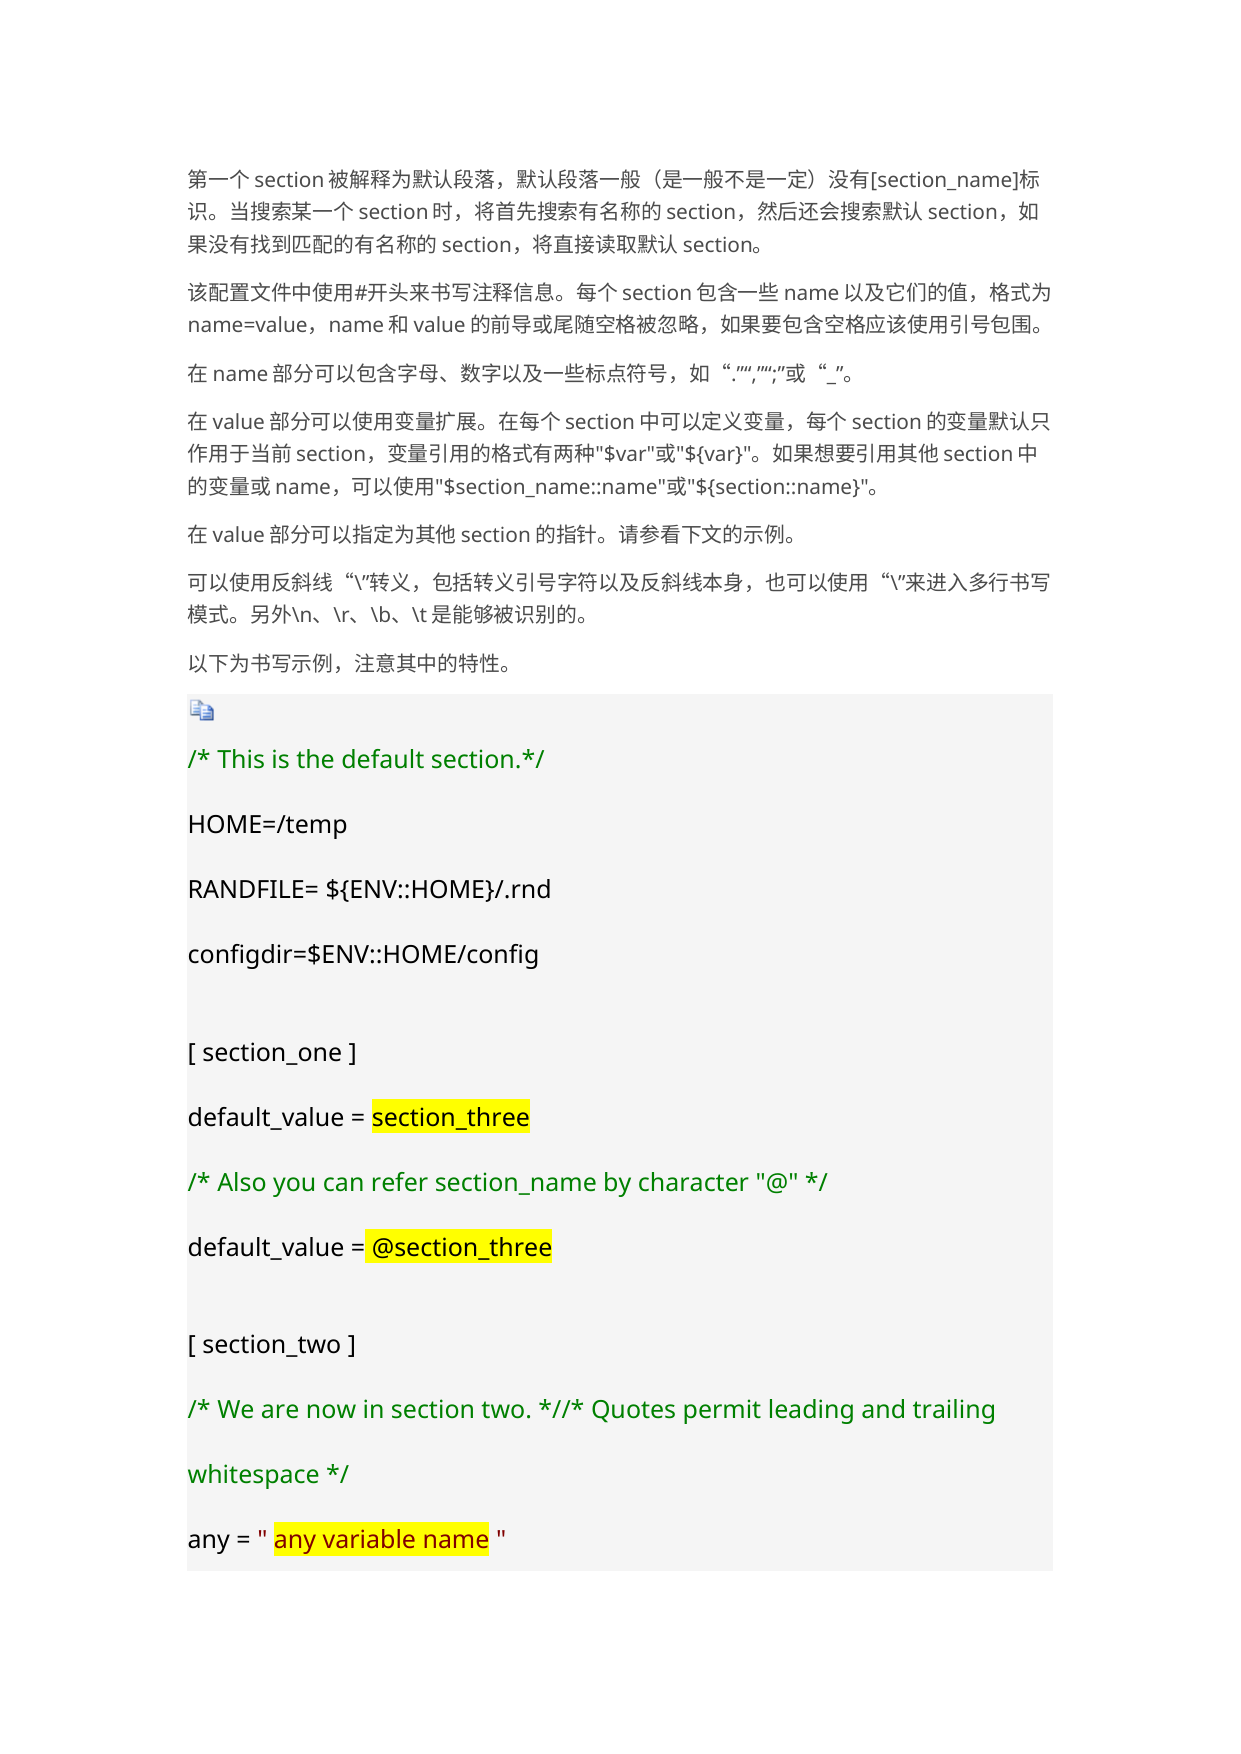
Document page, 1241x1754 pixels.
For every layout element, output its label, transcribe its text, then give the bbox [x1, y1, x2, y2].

text any = " any variable name " [187, 1506, 1053, 1571]
text 在name部分可以包含字母、数字以及一些标点符号，如“.”“,”“;”或“_”。 [187, 356, 1053, 388]
text 可以使用反斜线“\”转义，包括转义引号字符以及反斜线本身，也可以使用“\”来进入多行书写模式。另外\n、\r、\b、\t是能够被识别的。 [187, 565, 1053, 630]
text RANDFILE= ${ENV::HOME}/.rnd [187, 856, 1053, 921]
picture [187, 693, 219, 726]
text /* Also you can refer section_name by character "@" */ [187, 1149, 1053, 1214]
text 第一个section被解释为默认段落，默认段落一般（是一般不是一定）没有[section_name]标识。当搜索某一个section时，将首先搜索有名称的section，然后还会搜索默认section，如果没有找到匹配的有名称的section，将直接读取默认section。 [187, 162, 1053, 259]
text default_value = @section_three [187, 1214, 1053, 1279]
text [ section_two ] [187, 1311, 1053, 1376]
text /* We are now in section two. *//* Quotes permit leading and trailing whitespace */ [187, 1376, 1053, 1506]
text 在value部分可以指定为其他section的指针。请参看下文的示例。 [187, 517, 1053, 549]
text HOME=/temp [187, 791, 1053, 856]
text 在value部分可以使用变量扩展。在每个section中可以定义变量，每个section的变量默认只作用于当前section，变量引用的格式有两种"$var"或"${var}"。如果想要引用其他section中的变量或name，可以使用"$section_name::name"或"${section::name}"。 [187, 404, 1053, 501]
text 以下为书写示例，注意其中的特性。 [187, 646, 1053, 678]
text /* This is the default section.*/ [187, 726, 1053, 791]
text configdir=$ENV::HOME/config [187, 921, 1053, 986]
text [ section_one ] [187, 1019, 1053, 1084]
text default_value = section_three [187, 1084, 1053, 1149]
text 该配置文件中使用#开头来书写注释信息。每个section包含一些name以及它们的值，格式为name=value，name和value的前导或尾随空格被忽略，如果要包含空格应该使用引号包围。 [187, 275, 1053, 340]
